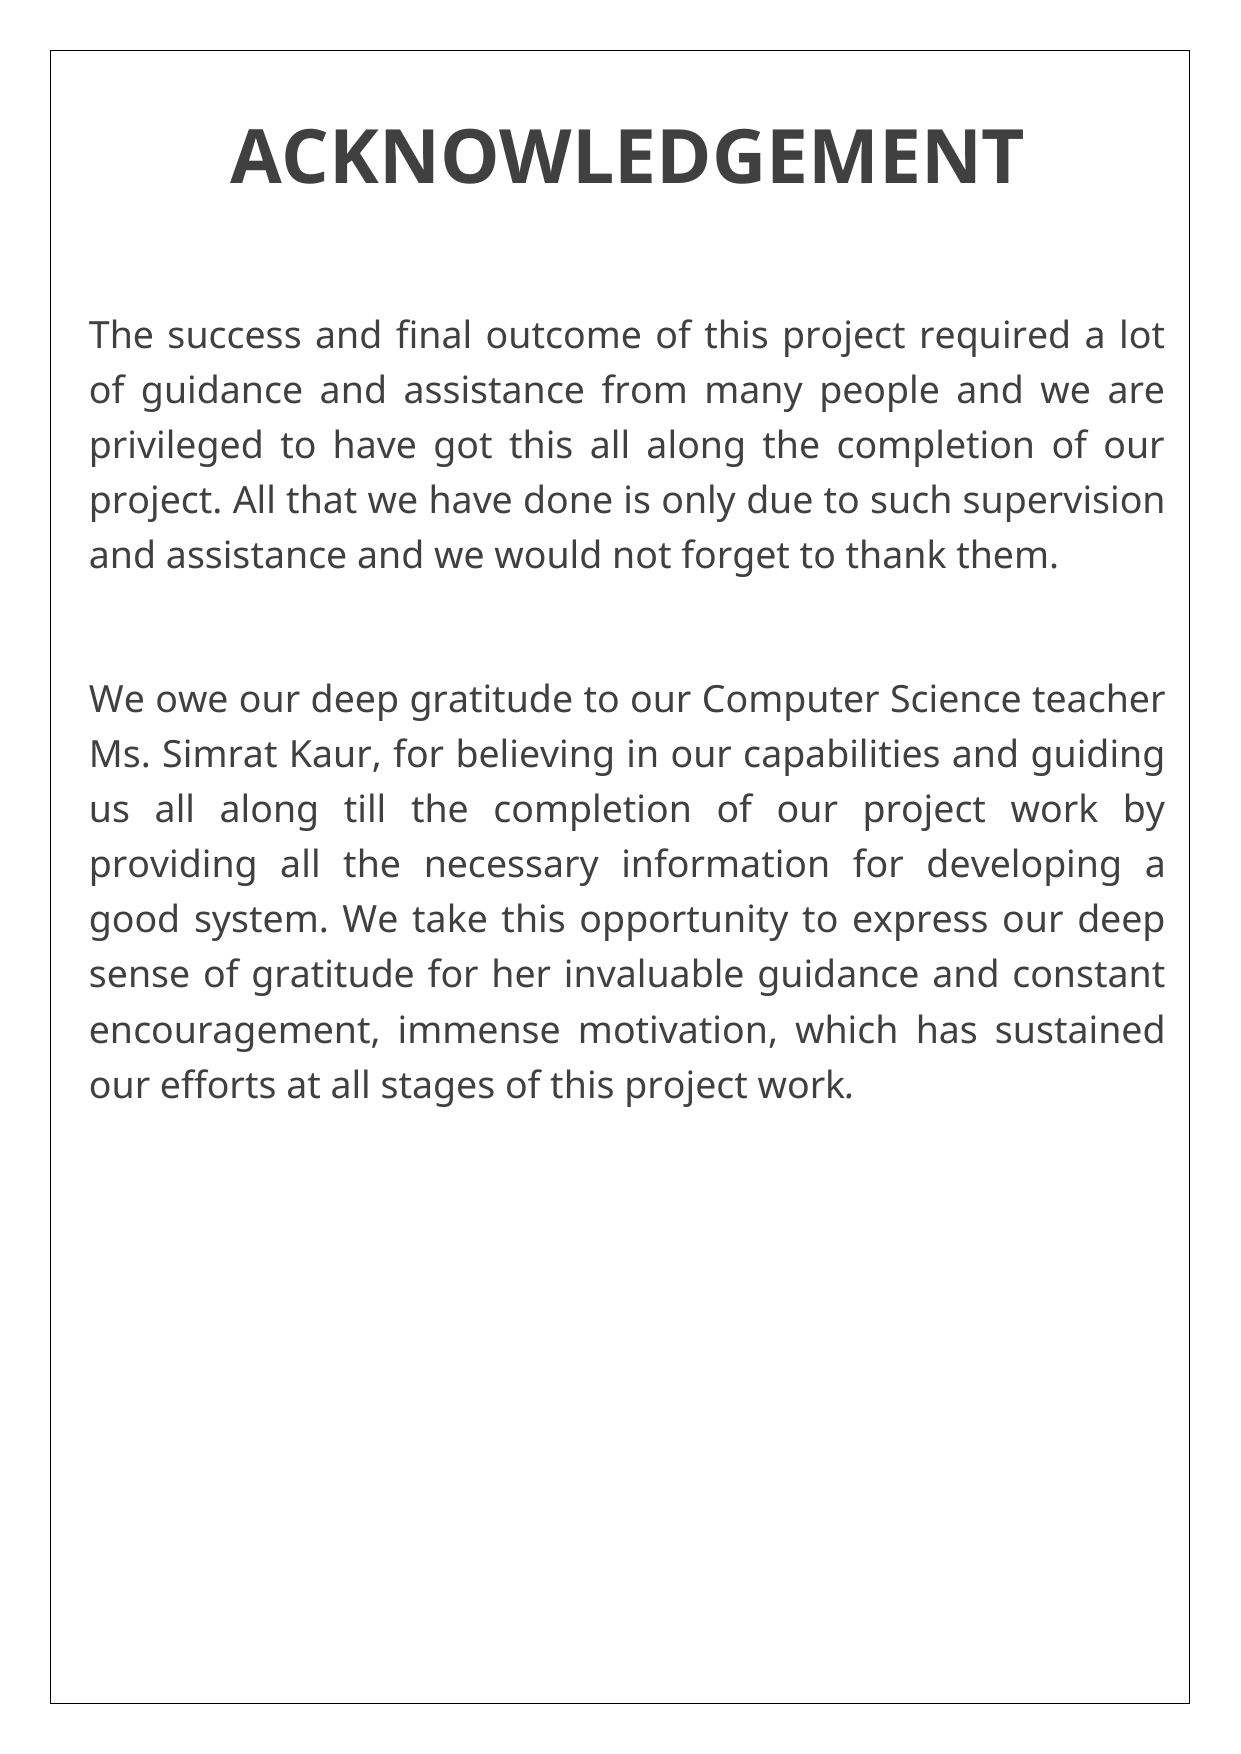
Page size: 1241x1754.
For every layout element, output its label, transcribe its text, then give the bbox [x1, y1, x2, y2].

text We owe our deep gratitude to our Computer Science teacher Ms. Simrat Kaur, for believing in our capabilities and guiding us all along till the completion of our project work by providing all the necessary information for developing a good system. We take this opportunity to express our deep sense of gratitude for her invaluable guidance and constant encouragement, immense motivation, which has sustained our efforts at all stages of this project work. [89, 672, 1167, 1109]
text The success and final outcome of this project required a lot of guidance and assistance from many people and we are privileged to have got this all along the completion of our project. All that we have done is only due to such supervision and assistance and we would not forget to thank them. [89, 308, 1167, 580]
text ACKNOWLEDGEMENT [89, 103, 1167, 206]
